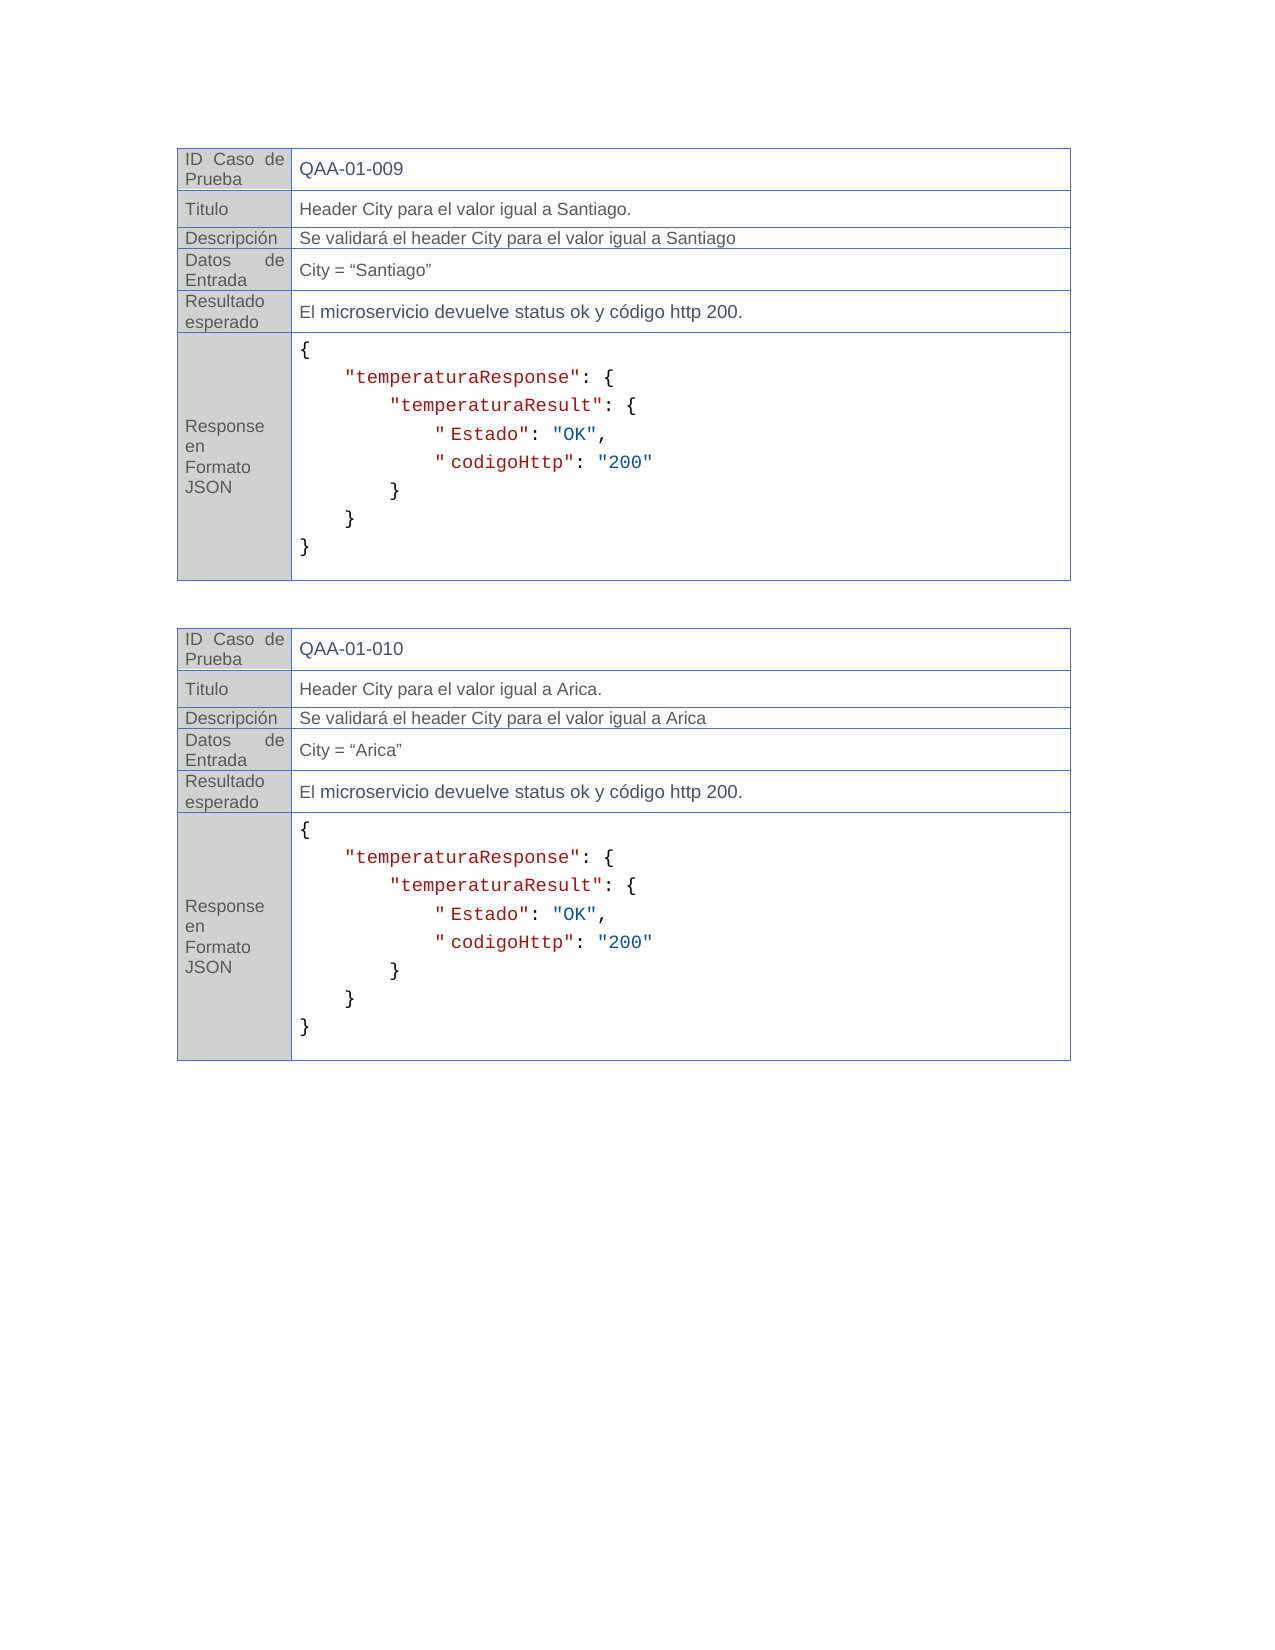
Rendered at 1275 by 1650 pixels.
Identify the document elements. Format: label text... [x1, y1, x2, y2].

table_cell Se validará el header ​City para el valor igual a Santiago [292, 228, 1070, 248]
table_cell El microservicio devuelve status ok y código http 200. [292, 291, 1070, 332]
table_cell { "temperaturaResponse": { "temperaturaResult": { " Estado": "OK", " codigoHttp": "200" } } } [292, 813, 1070, 1060]
table_header ID Caso de Prueba [178, 149, 291, 189]
table_cell Response en Formato JSON [178, 333, 291, 580]
table_cell Titulo [178, 191, 291, 227]
table_cell Header ​City para el valor igual a Santiago. [292, 191, 1070, 227]
table_cell Response en Formato JSON [178, 813, 291, 1060]
table_cell Datos de Entrada [178, 729, 291, 770]
table_cell Titulo [178, 671, 291, 707]
table_header QAA-01-010 [292, 629, 1070, 669]
table_cell Se validará el header ​City para el valor igual a Arica [292, 708, 1070, 728]
table_cell Resultado esperado [178, 771, 291, 812]
table_cell Descripción [178, 708, 291, 728]
table_cell { "temperaturaResponse": { "temperaturaResult": { " Estado": "OK", " codigoHttp": "200" } } } [292, 333, 1070, 580]
table_cell City = “Arica” [292, 729, 1070, 770]
table_cell Resultado esperado [178, 291, 291, 332]
table_cell City = “Santiago” [292, 249, 1070, 290]
table_cell El microservicio devuelve status ok y código http 200. [292, 771, 1070, 812]
table_cell Descripción [178, 228, 291, 248]
table_cell Datos de Entrada [178, 249, 291, 290]
table_header QAA-01-009 [292, 149, 1070, 189]
table_header ID Caso de Prueba [178, 629, 291, 669]
table_cell Header ​City para el valor igual a Arica. [292, 671, 1070, 707]
